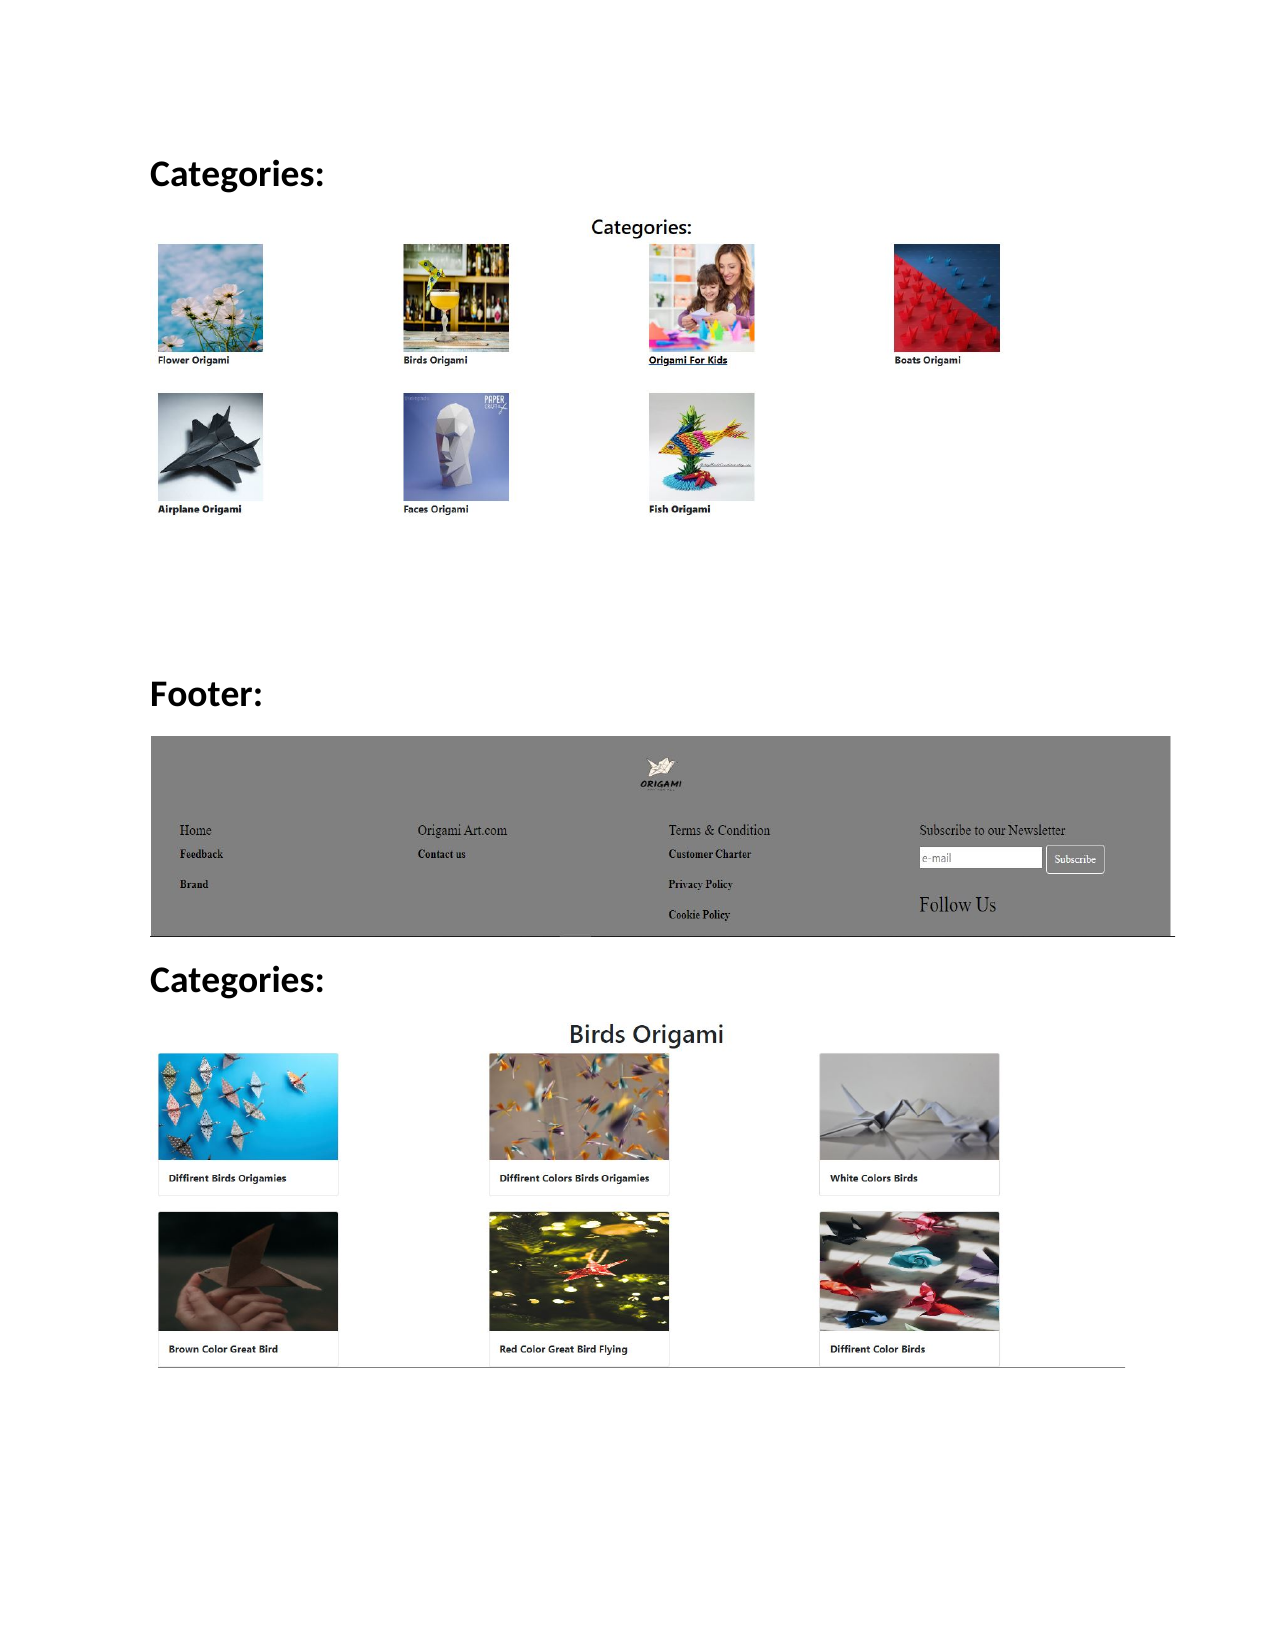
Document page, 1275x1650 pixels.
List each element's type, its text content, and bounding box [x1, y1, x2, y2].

text Footer: [150, 670, 1125, 716]
text Categories: [150, 956, 1125, 1002]
text Categories: [150, 150, 1125, 196]
picture [150, 216, 1125, 520]
picture [150, 1022, 1125, 1368]
picture [150, 736, 1175, 937]
